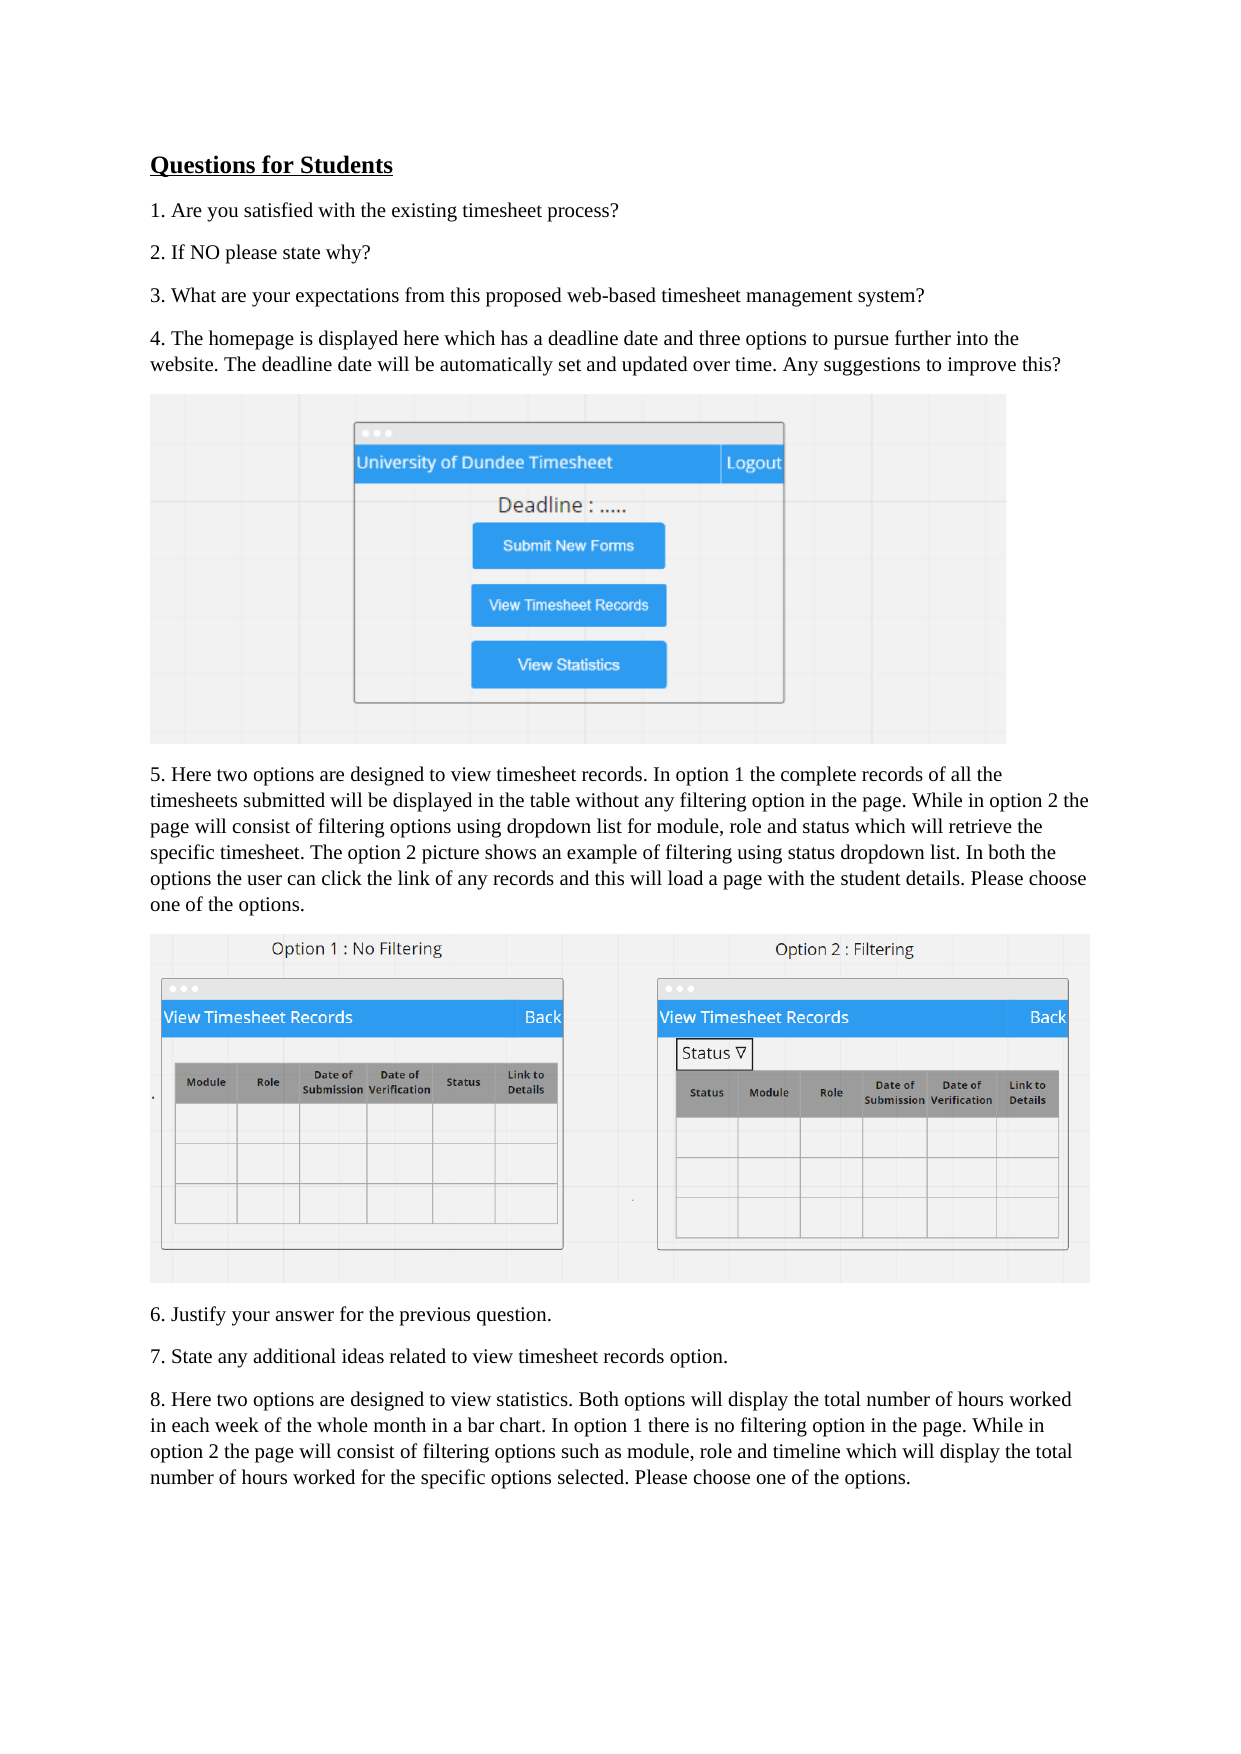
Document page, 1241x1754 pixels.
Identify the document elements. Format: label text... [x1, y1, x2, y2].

text 1. Are you satisfied with the existing timesheet process? [150, 198, 1090, 222]
text 3. What are your expectations from this proposed web-based timesheet management system? [150, 283, 1090, 307]
text 8. Here two options are designed to view statistics. Both options will display the total number of hours worked in each week of the whole month in a bar chart. In option 1 there is no filtering option in the page. While in option 2 the page will consist of filtering options such as module, role and timeline which will display the total number of hours worked for the specific options selected. Please choose one of the options. [150, 1387, 1090, 1489]
picture [150, 394, 1007, 744]
text 5. Here two options are designed to view timesheet records. In option 1 the complete records of all the timesheets submitted will be displayed in the table without any filtering option in the page. While in option 2 the page will consist of filtering options using dropdown list for module, role and status which will retrieve the specific timesheet. The option 2 picture shows an example of filtering using status dropdown list. In both the options the user can click the link of any records and this will load a page with the student details. Please choose one of the options. [150, 762, 1090, 916]
text 7. State any additional ideas related to view timesheet records option. [150, 1344, 1090, 1368]
text 6. Justify your answer for the previous question. [150, 1302, 1090, 1326]
text 2. If NO please state why? [150, 240, 1090, 264]
picture [150, 934, 1091, 1283]
text Questions for Students [150, 150, 1090, 179]
text 4. The homepage is displayed here which has a deadline date and three options to pursue further into the website. The deadline date will be automatically set and updated over time. Any suggestions to improve this? [150, 326, 1090, 376]
